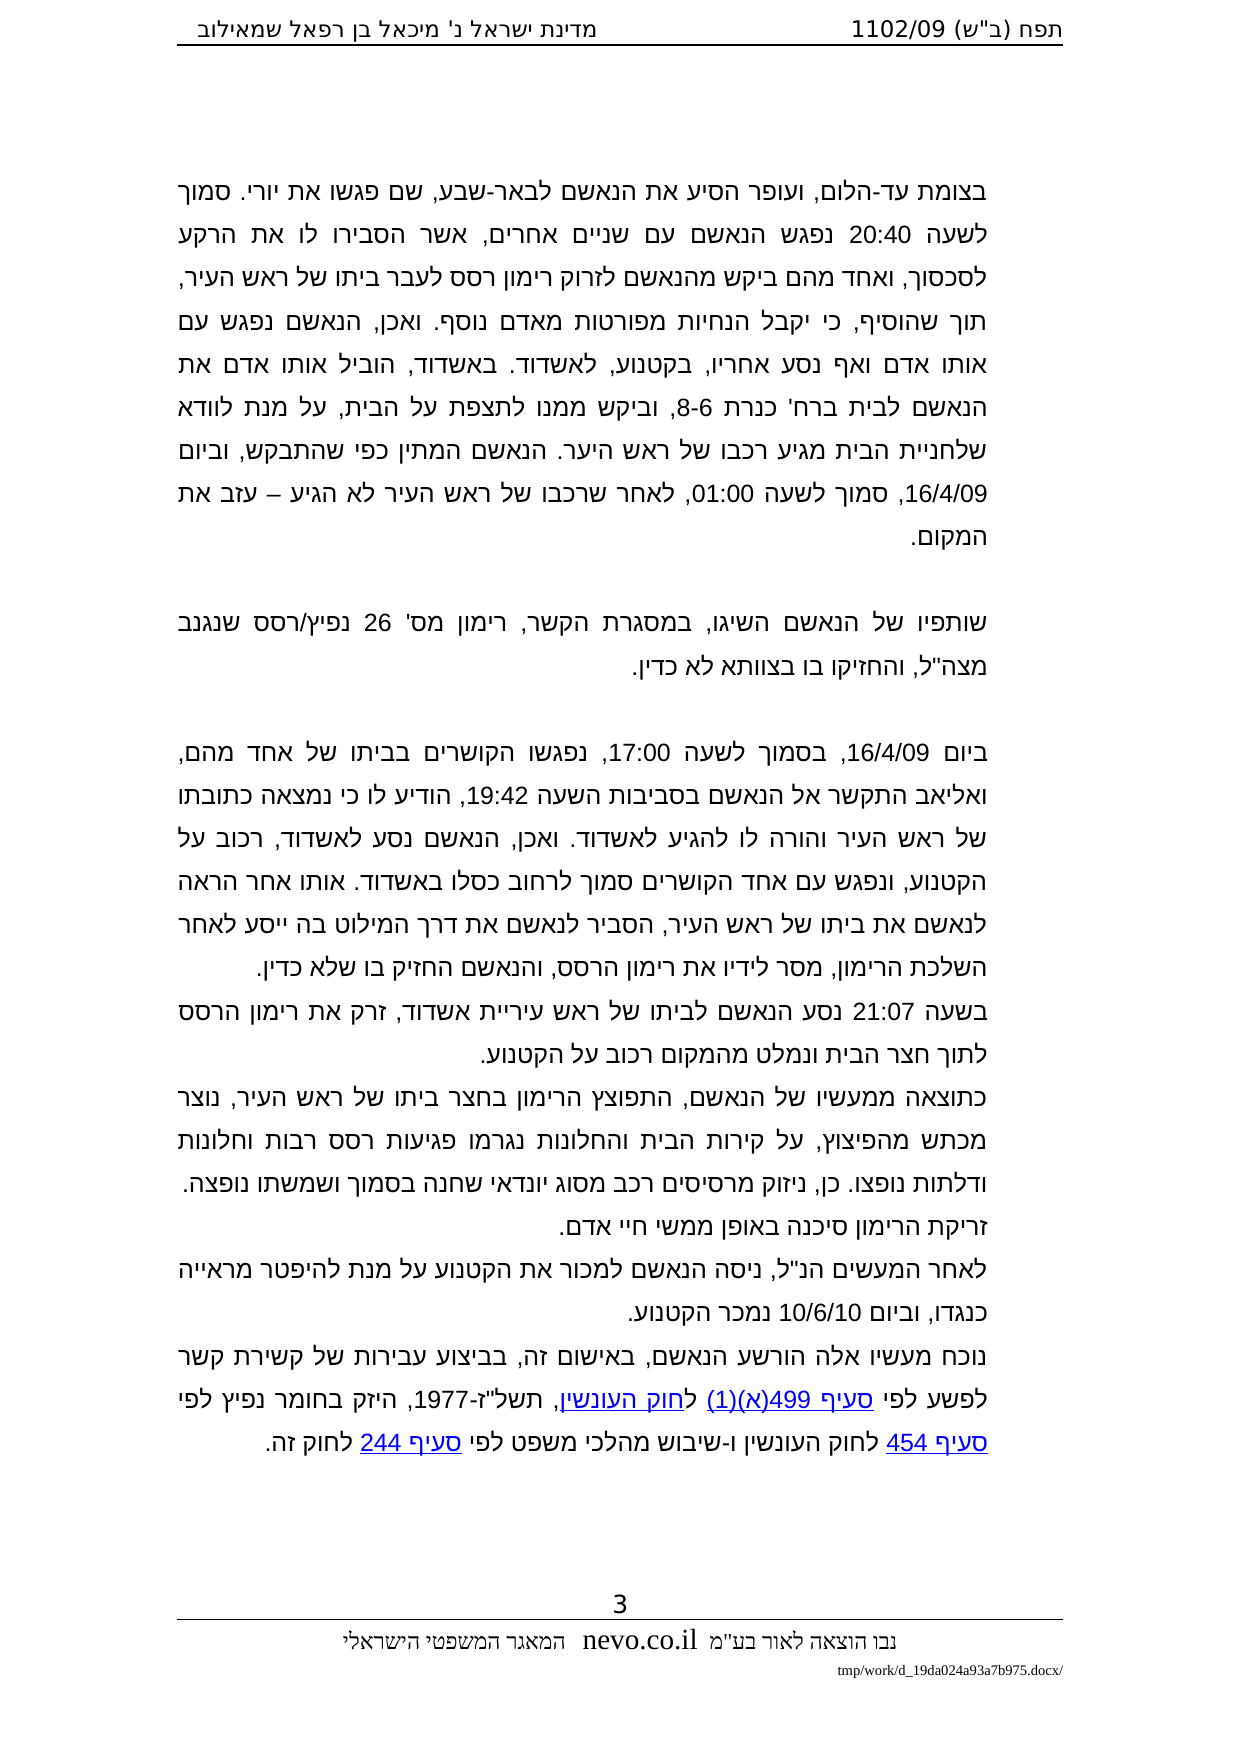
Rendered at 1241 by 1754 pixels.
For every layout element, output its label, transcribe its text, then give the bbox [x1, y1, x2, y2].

text לאחר המעשים הנ"ל, ניסה הנאשם למכור את הקטנוע על מנת להיפטר מראייה כנגדו, וביום 10/6/10 נמכר הקטנוע. [177, 1255, 1063, 1327]
text זריקת הרימון סיכנה באופן ממשי חיי אדם. [177, 1212, 1063, 1241]
text בשעה 21:07 נסע הנאשם לביתו של ראש עיריית אשדוד, זרק את רימון הרסס לתוך חצר הבית ונמלט מהמקום רכוב על הקטנוע. [177, 997, 1063, 1068]
text ביום 16/4/09, בסמוך לשעה 17:00, נפגשו הקושרים בביתו של אחד מהם, ואליאב התקשר אל הנאשם בסביבות השעה 19:42, הודיע לו כי נמצאה כתובתו של ראש העיר והורה לו להגיע לאשדוד. ואכן, הנאשם נסע לאשדוד, רכוב על הקטנוע, ונפגש עם אחד הקושרים סמוך לרחוב כסלו באשדוד. אותו אחר הראה לנאשם את ביתו של ראש העיר, הסביר לנאשם את דרך המילוט בה ייסע לאחר השלכת הרימון, מסר לידיו את רימון הרסס, והנאשם החזיק בו שלא כדין. [177, 738, 988, 982]
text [177, 177, 1063, 551]
text שותפיו של הנאשם השיגו, במסגרת הקשר, רימון מס' 26 נפיץ/רסס שנגנב מצה"ל, והחזיקו בו בצוותא לא כדין. [177, 608, 1063, 680]
text נוכח מעשיו אלה הורשע הנאשם, באישום זה, בביצוע עבירות של קשירת קשר לפשע לפי סעיף 499(א)(1) לחוק העונשין, תשל"ז-1977, היזק בחומר נפיץ לפי סעיף 454 לחוק העונשין ו-שיבוש מהלכי משפט לפי סעיף 244 לחוק זה. [177, 1342, 1063, 1457]
text כתוצאה ממעשיו של הנאשם, התפוצץ הרימון בחצר ביתו של ראש העיר, נוצר מכתש מהפיצוץ, על קירות הבית והחלונות נגרמו פגיעות רסס רבות וחלונות ודלתות נופצו. כן, ניזוק מרסיסים רכב מסוג יונדאי שחנה בסמוך ושמשתו נופצה. [177, 1083, 1063, 1198]
